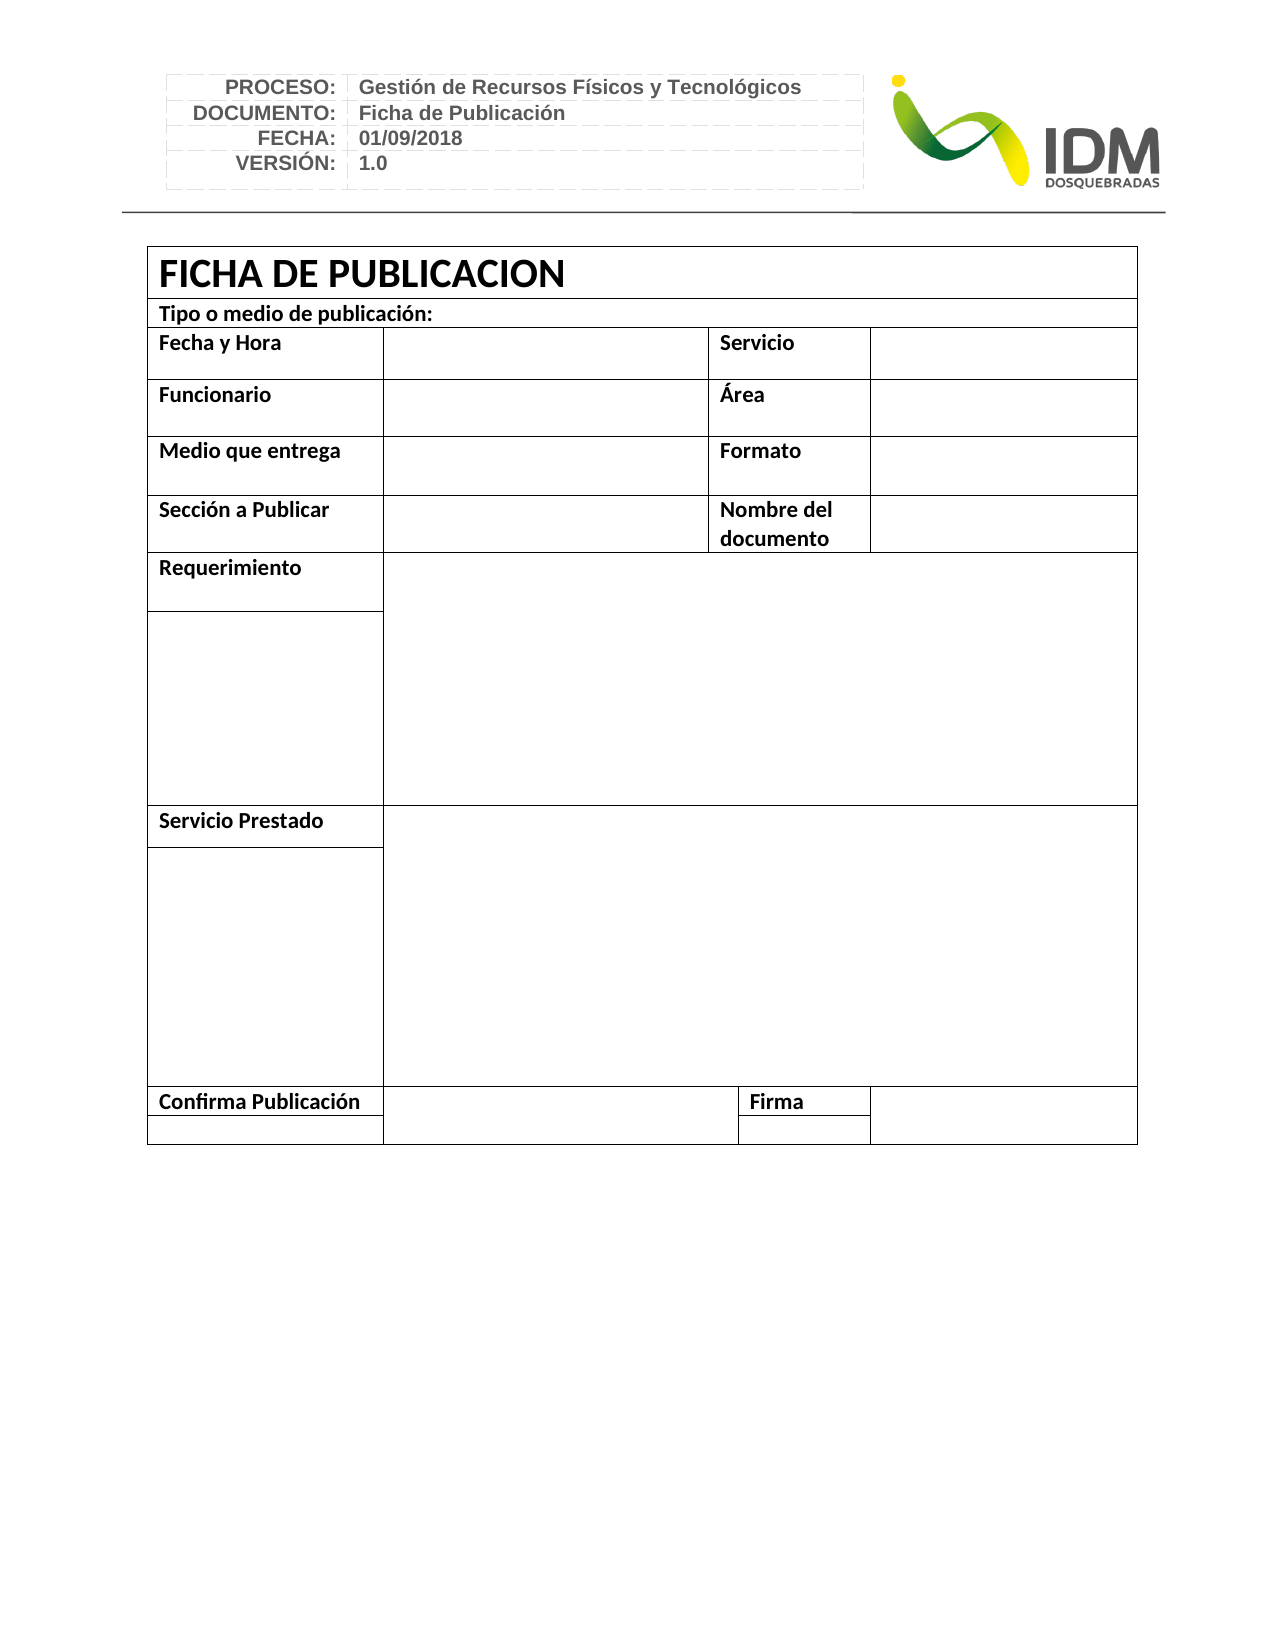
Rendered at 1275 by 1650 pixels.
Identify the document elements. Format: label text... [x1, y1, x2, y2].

table_cell [148, 848, 383, 1086]
table_cell [871, 1087, 1137, 1144]
picture [892, 75, 1160, 189]
table_cell Servicio [709, 328, 870, 379]
table_cell Nombre del documento [709, 496, 870, 552]
table_cell [384, 437, 708, 494]
table_cell [384, 806, 1137, 1086]
table_cell [871, 328, 1137, 379]
table_cell [384, 553, 1137, 805]
table_cell [871, 496, 1137, 552]
table_cell [384, 380, 708, 436]
table_cell Funcionario [148, 380, 383, 436]
table_cell [871, 437, 1137, 494]
table_cell [148, 1116, 383, 1144]
table_cell Formato [709, 437, 870, 494]
table_cell [384, 328, 708, 379]
table_cell Medio que entrega [148, 437, 383, 494]
table_cell Requerimiento [148, 553, 383, 611]
table_cell Área [709, 380, 870, 436]
table_cell [148, 612, 383, 805]
table_cell [384, 496, 708, 552]
table_cell Sección a Publicar [148, 496, 383, 552]
table_cell [739, 1116, 870, 1144]
table_cell [871, 380, 1137, 436]
table_cell [384, 1087, 738, 1144]
table_cell Fecha y Hora [148, 328, 383, 379]
table_cell Tipo o medio de publicación: [148, 299, 1137, 327]
table_cell Firma [739, 1087, 870, 1115]
table_header FICHA DE PUBLICACION [148, 247, 1137, 298]
table_cell Confirma Publicación [148, 1087, 383, 1115]
table_cell Servicio Prestado [148, 806, 383, 847]
